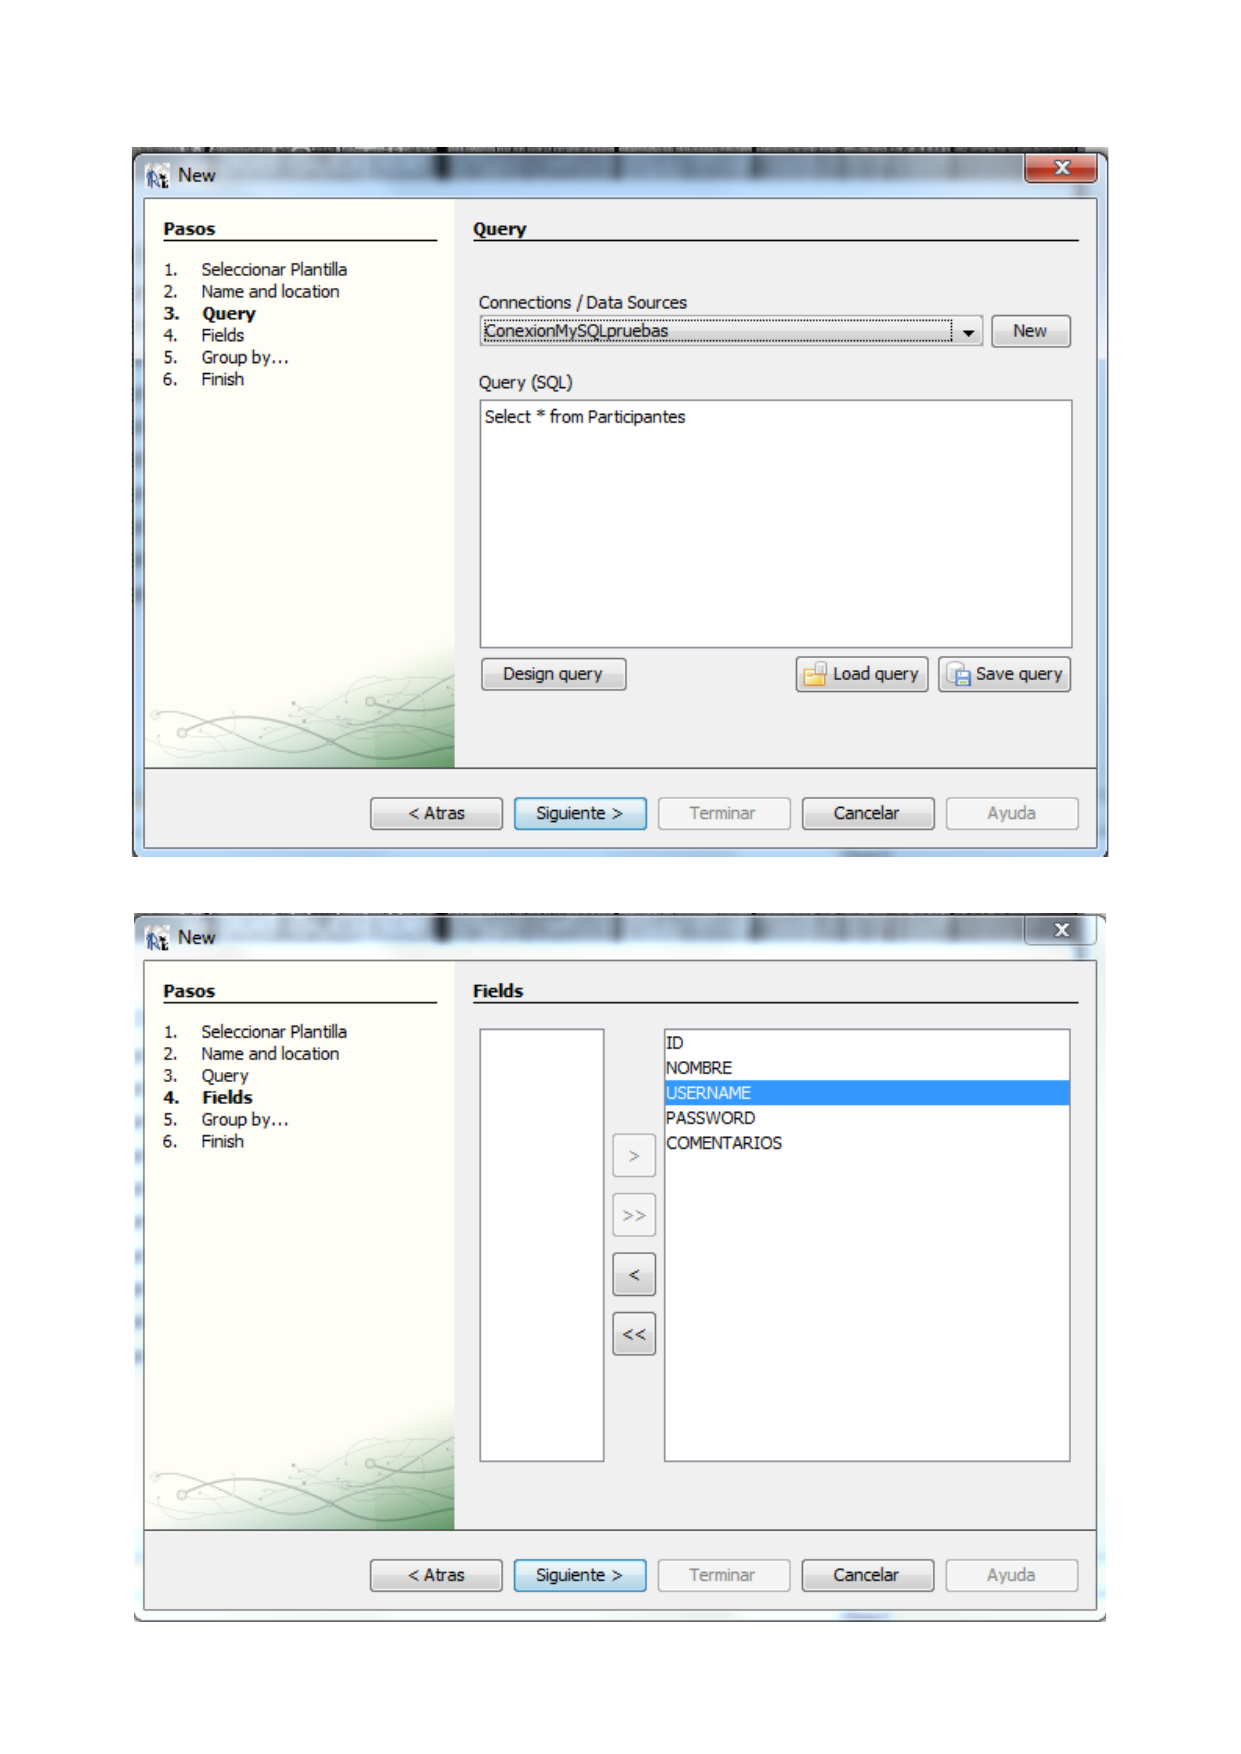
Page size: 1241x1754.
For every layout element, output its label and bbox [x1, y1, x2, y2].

picture [131, 147, 1109, 857]
picture [134, 913, 1107, 1622]
